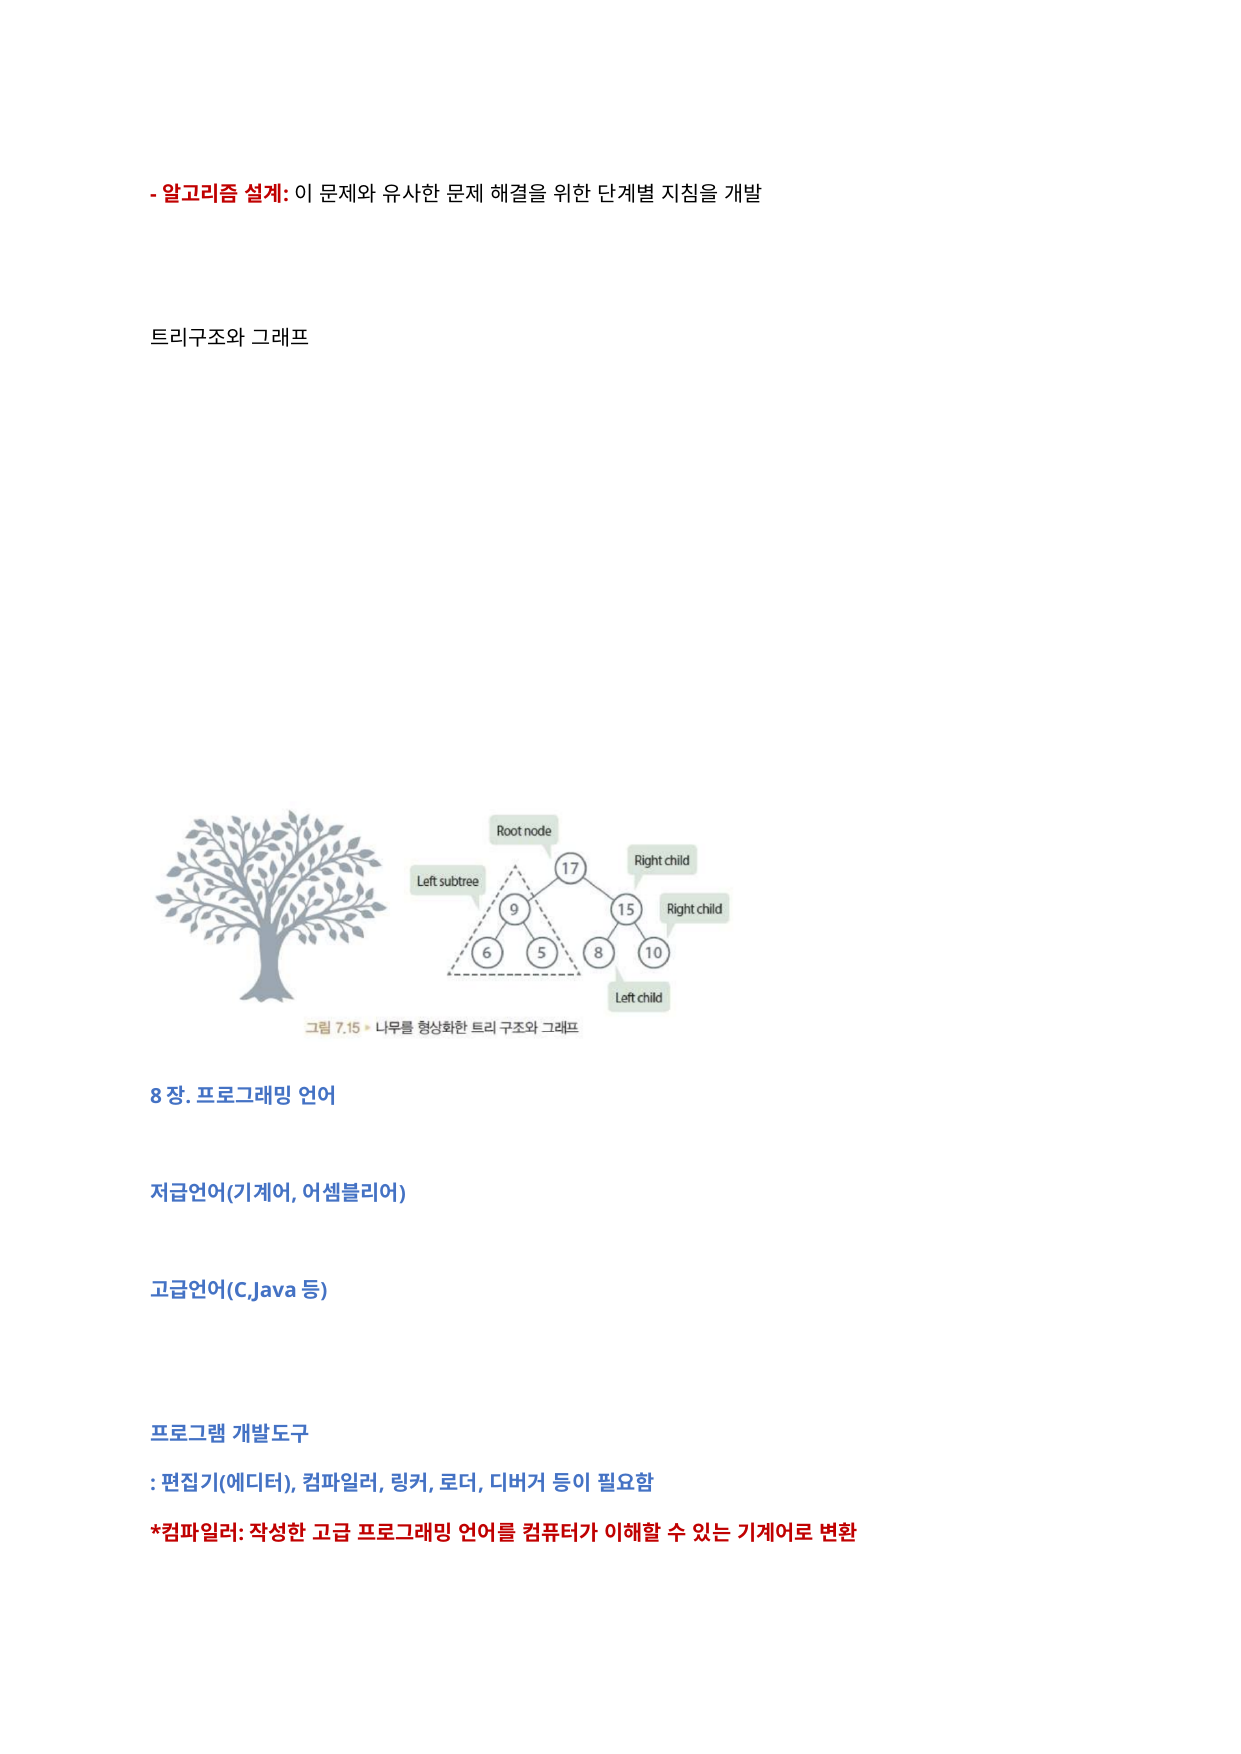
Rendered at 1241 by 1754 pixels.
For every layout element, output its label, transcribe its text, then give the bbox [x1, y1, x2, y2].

text 고급언어(C,Java등) [150, 1273, 1090, 1303]
picture [150, 796, 735, 1047]
text - 알고리즘 설계: 이 문제와 유사한 문제 해결을 위한 단계별 지침을 개발 [150, 177, 1090, 207]
text : 편집기(에디터), 컴파일러, 링커, 로더, 디버거 등이 필요함 [150, 1466, 1090, 1497]
text 저급언어(기계어, 어셈블리어) [150, 1176, 1090, 1207]
text 프로그램 개발도구 [150, 1417, 1090, 1447]
text 트리구조와 그래프 [150, 321, 1090, 351]
text *컴파일러: 작성한 고급 프로그래밍 언어를 컴퓨터가 이해할 수 있는 기계어로 변환 [150, 1516, 1090, 1546]
text 8장. 프로그래밍 언어 [150, 1080, 1090, 1110]
